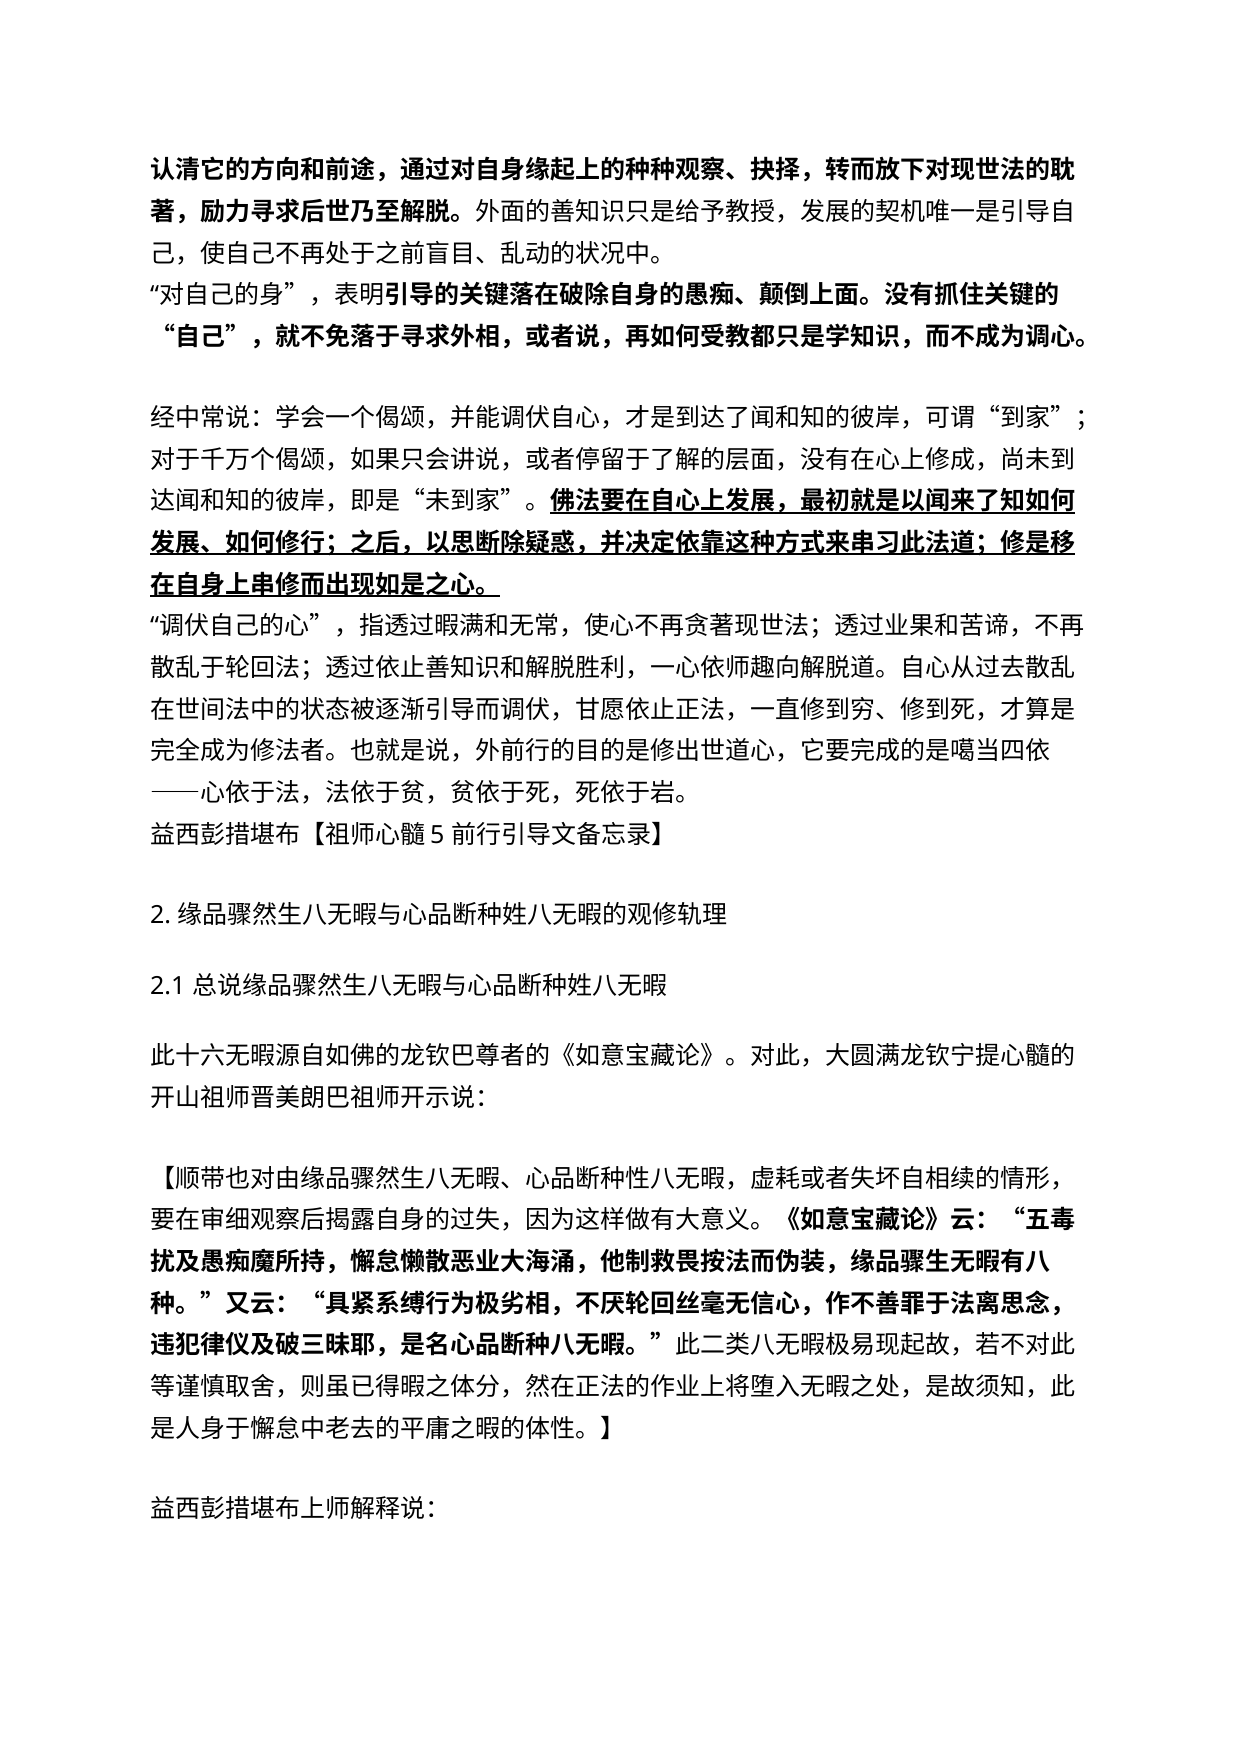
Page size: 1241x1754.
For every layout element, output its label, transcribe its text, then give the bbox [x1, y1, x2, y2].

text 此十六无暇源自如佛的龙钦巴尊者的《如意宝藏论》。对此，大圆满龙钦宁提心髓的开山祖师晋美朗巴祖师开示说： [150, 1036, 1090, 1113]
text 【顺带也对由缘品骤然生八无暇、心品断种性八无暇，虚耗或者失坏自相续的情形，要在审细观察后揭露自身的过失，因为这样做有大意义。《如意宝藏论》云：“五毒扰及愚痴魔所持，懈怠懒散恶业大海涌，他制救畏按法而伪装，缘品骤生无暇有八种。”又云：“具紧系缚行为极劣相，不厌轮回丝毫无信心，作不善罪于法离思念，违犯律仪及破三昧耶，是名心品断种八无暇。”此二类八无暇极易现起故，若不对此等谨慎取舍，则虽已得暇之体分，然在正法的作业上将堕入无暇之处，是故须知，此是人身于懈怠中老去的平庸之暇的体性。】 [150, 1158, 1090, 1444]
text 经中常说：学会一个偈颂，并能调伏自心，才是到达了闻和知的彼岸，可谓“到家”；对于千万个偈颂，如果只会讲说，或者停留于了解的层面，没有在心上修成，尚未到达闻和知的彼岸，即是“未到家”。佛法要在自心上发展，最初就是以闻来了知如何发展、如何修行；之后，以思断除疑惑，并决定依靠这种方式来串习此法道；修是移在自身上串修而出现如是之心。 “调伏自己的心”，指透过暇满和无常，使心不再贪著现世法；透过业果和苦谛，不再散乱于轮回法；透过依止善知识和解脱胜利，一心依师趣向解脱道。自心从过去散乱在世间法中的状态被逐渐引导而调伏，甘愿依止正法，一直修到穷、修到死，才算是完全成为修法者。也就是说，外前行的目的是修出世道心，它要完成的是噶当四依——心依于法，法依于贫，贫依于死，死依于岩。 [150, 397, 1090, 809]
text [150, 150, 1090, 353]
text 益西彭措堪布上师解释说： [150, 1489, 1090, 1525]
text 2.1 总说缘品骤然生八无暇与心品断种姓八无暇 [150, 965, 1090, 1032]
text 益西彭措堪布【祖师心髓5 前行引导文备忘录】 2. 缘品骤然生八无暇与心品断种姓八无暇的观修轨理 [150, 814, 1090, 961]
